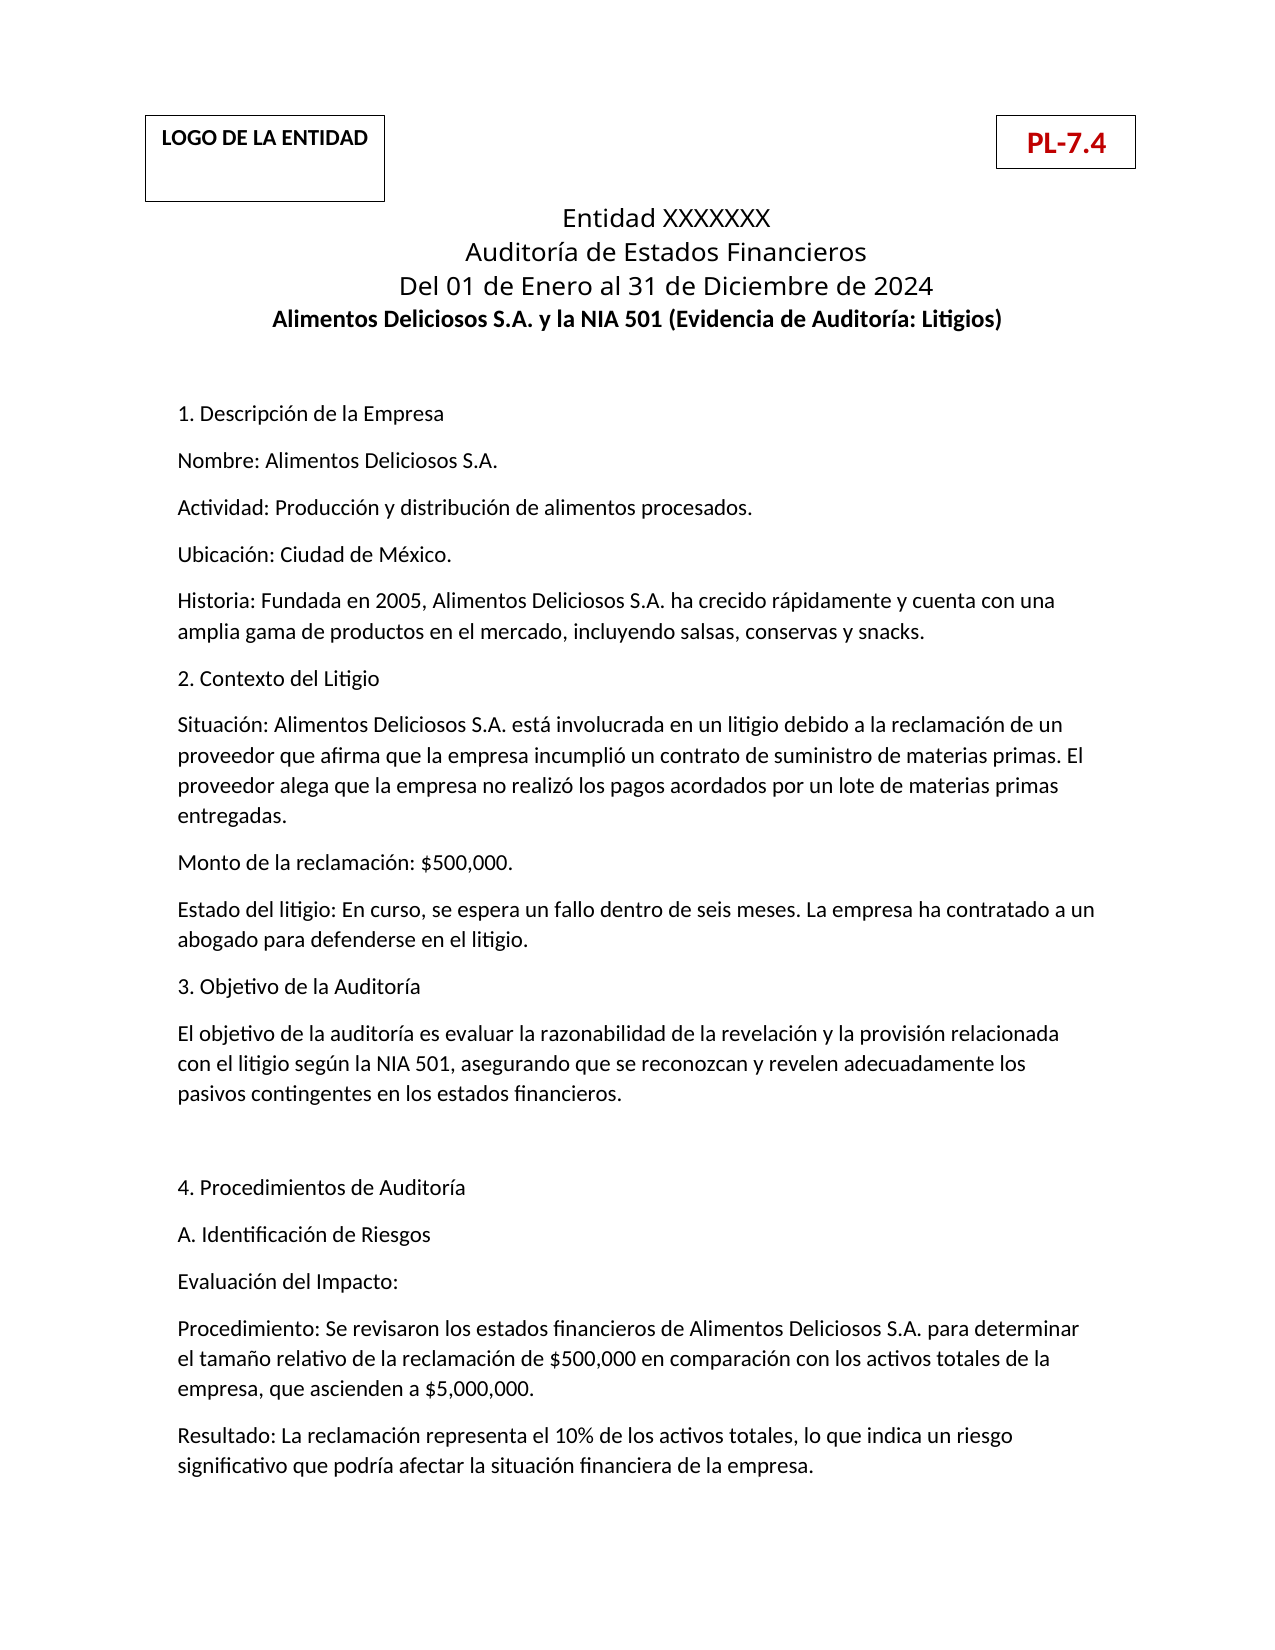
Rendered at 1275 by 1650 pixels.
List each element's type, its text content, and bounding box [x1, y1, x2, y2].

text Entidad XXXXXXX [234, 201, 1098, 234]
text Nombre: Alimentos Deliciosos S.A. [177, 446, 1098, 474]
text Actividad: Producción y distribución de alimentos procesados. [177, 493, 1098, 521]
text Situación: Alimentos Deliciosos S.A. está involucrada en un litigio debido a la reclamación de un proveedor que afirma que la empresa incumplió un contrato de suministro de materias primas. El proveedor alega que la empresa no realizó los pagos acordados por un lote de materias primas entregadas. [177, 711, 1098, 829]
text Alimentos Deliciosos S.A. y la NIA 501 (Evidencia de Auditoría: Litigios) [177, 303, 1098, 333]
text 1. Descripción de la Empresa [177, 399, 1098, 427]
text Estado del litigio: En curso, se espera un fallo dentro de seis meses. La empresa ha contratado a un abogado para defenderse en el litigio. [177, 895, 1098, 953]
text 2. Contexto del Litigio [177, 664, 1098, 692]
text Resultado: La reclamación representa el 10% de los activos totales, lo que indica un riesgo significativo que podría afectar la situación financiera de la empresa. [177, 1421, 1098, 1479]
text Auditoría de Estados Financieros [234, 234, 1098, 269]
text Del 01 de Enero al 31 de Diciembre de 2024 [234, 269, 1098, 303]
text Ubicación: Ciudad de México. [177, 540, 1098, 568]
text El objetivo de la auditoría es evaluar la razonabilidad de la revelación y la provisión relacionada con el litigio según la NIA 501, asegurando que se reconozcan y revelen adecuadamente los pasivos contingentes en los estados financieros. [177, 1019, 1098, 1107]
text Procedimiento: Se revisaron los estados financieros de Alimentos Deliciosos S.A. para determinar el tamaño relativo de la reclamación de $500,000 en comparación con los activos totales de la empresa, que ascienden a $5,000,000. [177, 1314, 1098, 1402]
text Evaluación del Impacto: [177, 1267, 1098, 1295]
text Monto de la reclamación: $500,000. [177, 848, 1098, 876]
text 4. Procedimientos de Auditoría [177, 1173, 1098, 1201]
text Historia: Fundada en 2005, Alimentos Deliciosos S.A. ha crecido rápidamente y cuenta con una amplia gama de productos en el mercado, incluyendo salsas, conservas y snacks. [177, 587, 1098, 645]
text A. Identificación de Riesgos [177, 1220, 1098, 1248]
text 3. Objetivo de la Auditoría [177, 972, 1098, 1000]
